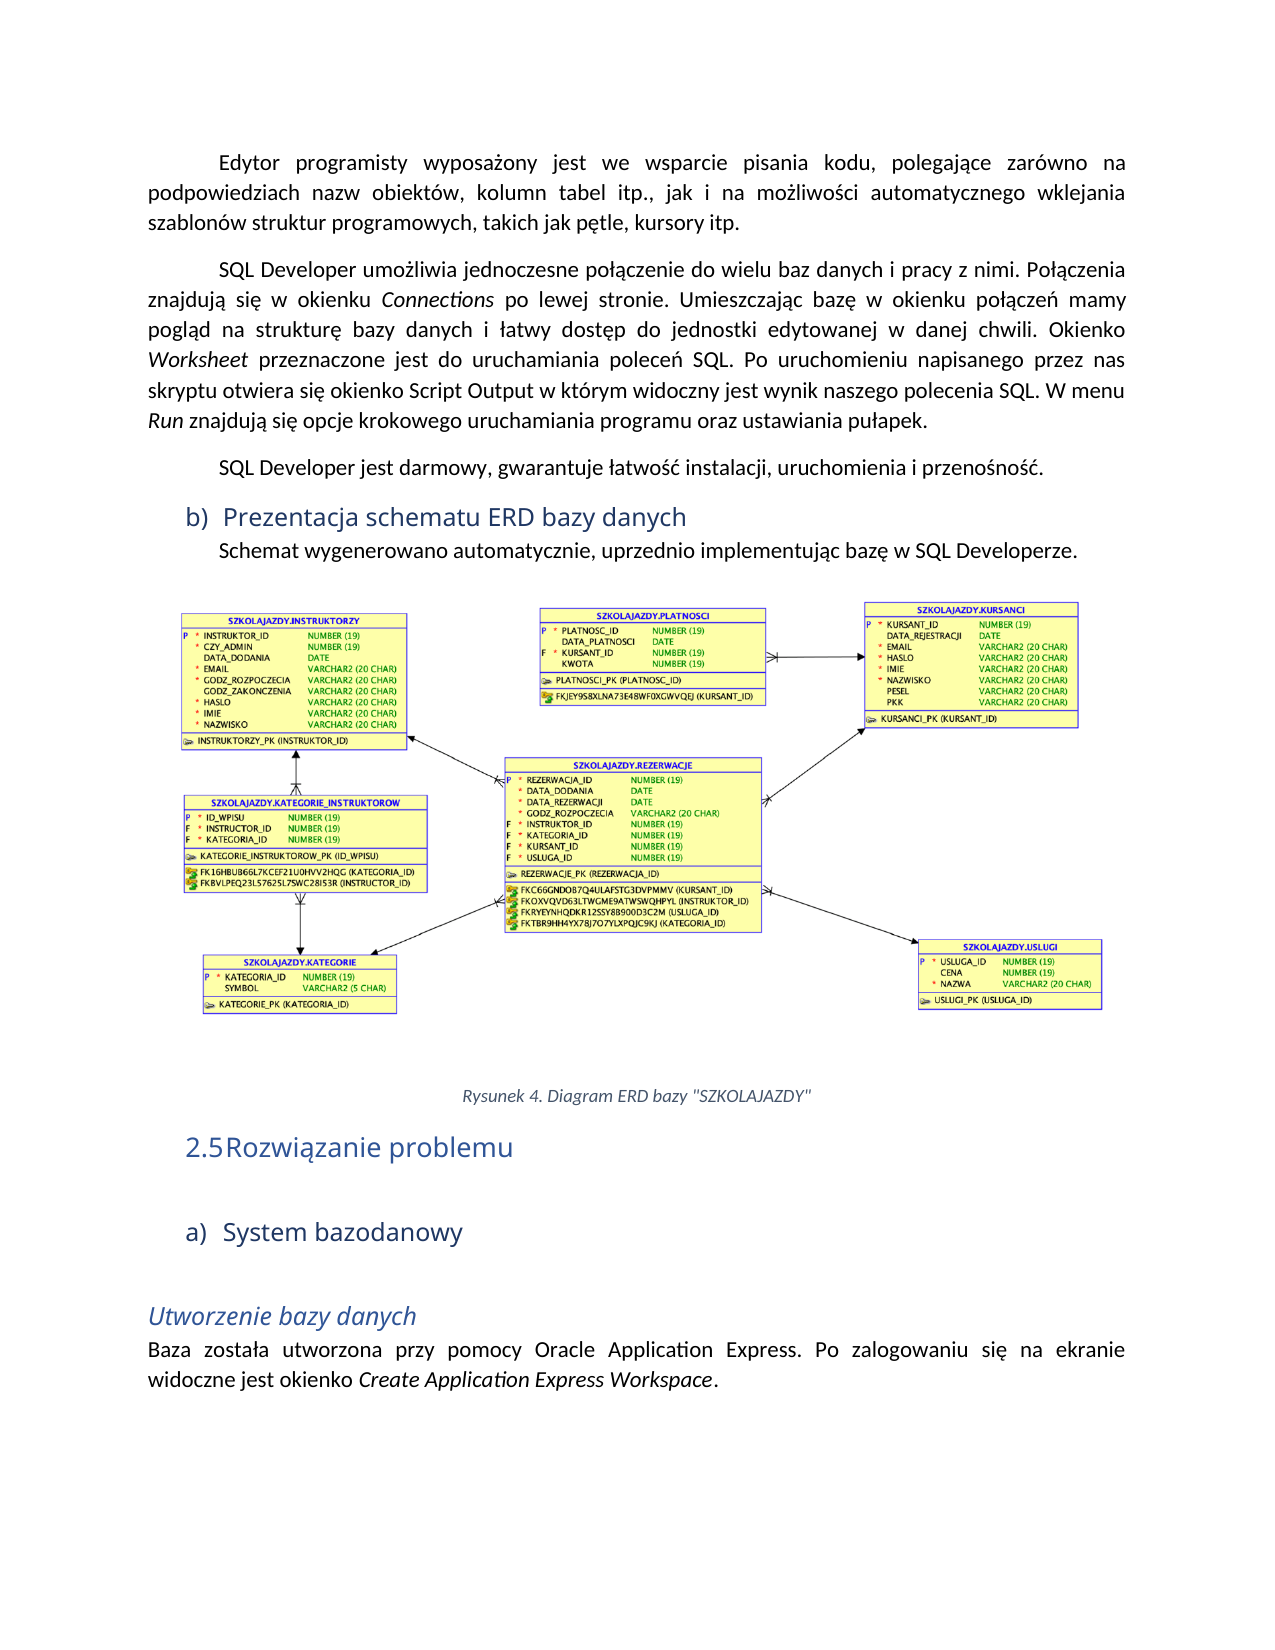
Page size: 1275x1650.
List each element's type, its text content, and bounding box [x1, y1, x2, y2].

text Rysunek 4. Diagram ERD bazy "SZKOLAJAZDY" [148, 1084, 1127, 1107]
subtitle Prezentacja schematu ERD bazy danych [185, 500, 1127, 534]
subtitle System bazodanowy [185, 1215, 1127, 1249]
picture [147, 583, 1172, 1066]
text SQL Developer umożliwia jednoczesne połączenie do wielu baz danych i pracy z nimi. Połączenia znajdują się w okienku Connections po lewej stronie. Umieszczając bazę w okienku połączeń mamy pogląd na strukturę bazy danych i łatwy dostęp do jednostki edytowanej w danej chwili. Okienko Worksheet przeznaczone jest do uruchamiania poleceń SQL. Po uruchomieniu napisanego przez nas skryptu otwiera się okienko Script Output w którym widoczny jest wynik naszego polecenia SQL. W menu Run znajdują się opcje krokowego uruchamiania programu oraz ustawiania pułapek. [148, 255, 1127, 434]
text Edytor programisty wyposażony jest we wsparcie pisania kodu, polegające zarówno na podpowiedziach nazw obiektów, kolumn tabel itp., jak i na możliwości automatycznego wklejania szablonów struktur programowych, takich jak pętle, kursory itp. [148, 148, 1127, 236]
text Baza została utworzona przy pomocy Oracle Application Express. Po zalogowaniu się na ekranie widoczne jest okienko Create Application Express Workspace. [148, 1335, 1127, 1393]
text Schemat wygenerowano automatycznie, uprzednio implementując bazę w SQL Developerze. [148, 537, 1127, 564]
subtitle Rozwiązanie problemu [185, 1128, 1127, 1165]
subtitle Utworzenie bazy danych [148, 1298, 1127, 1332]
text SQL Developer jest darmowy, gwarantuje łatwość instalacji, uruchomienia i przenośność. [148, 453, 1127, 481]
